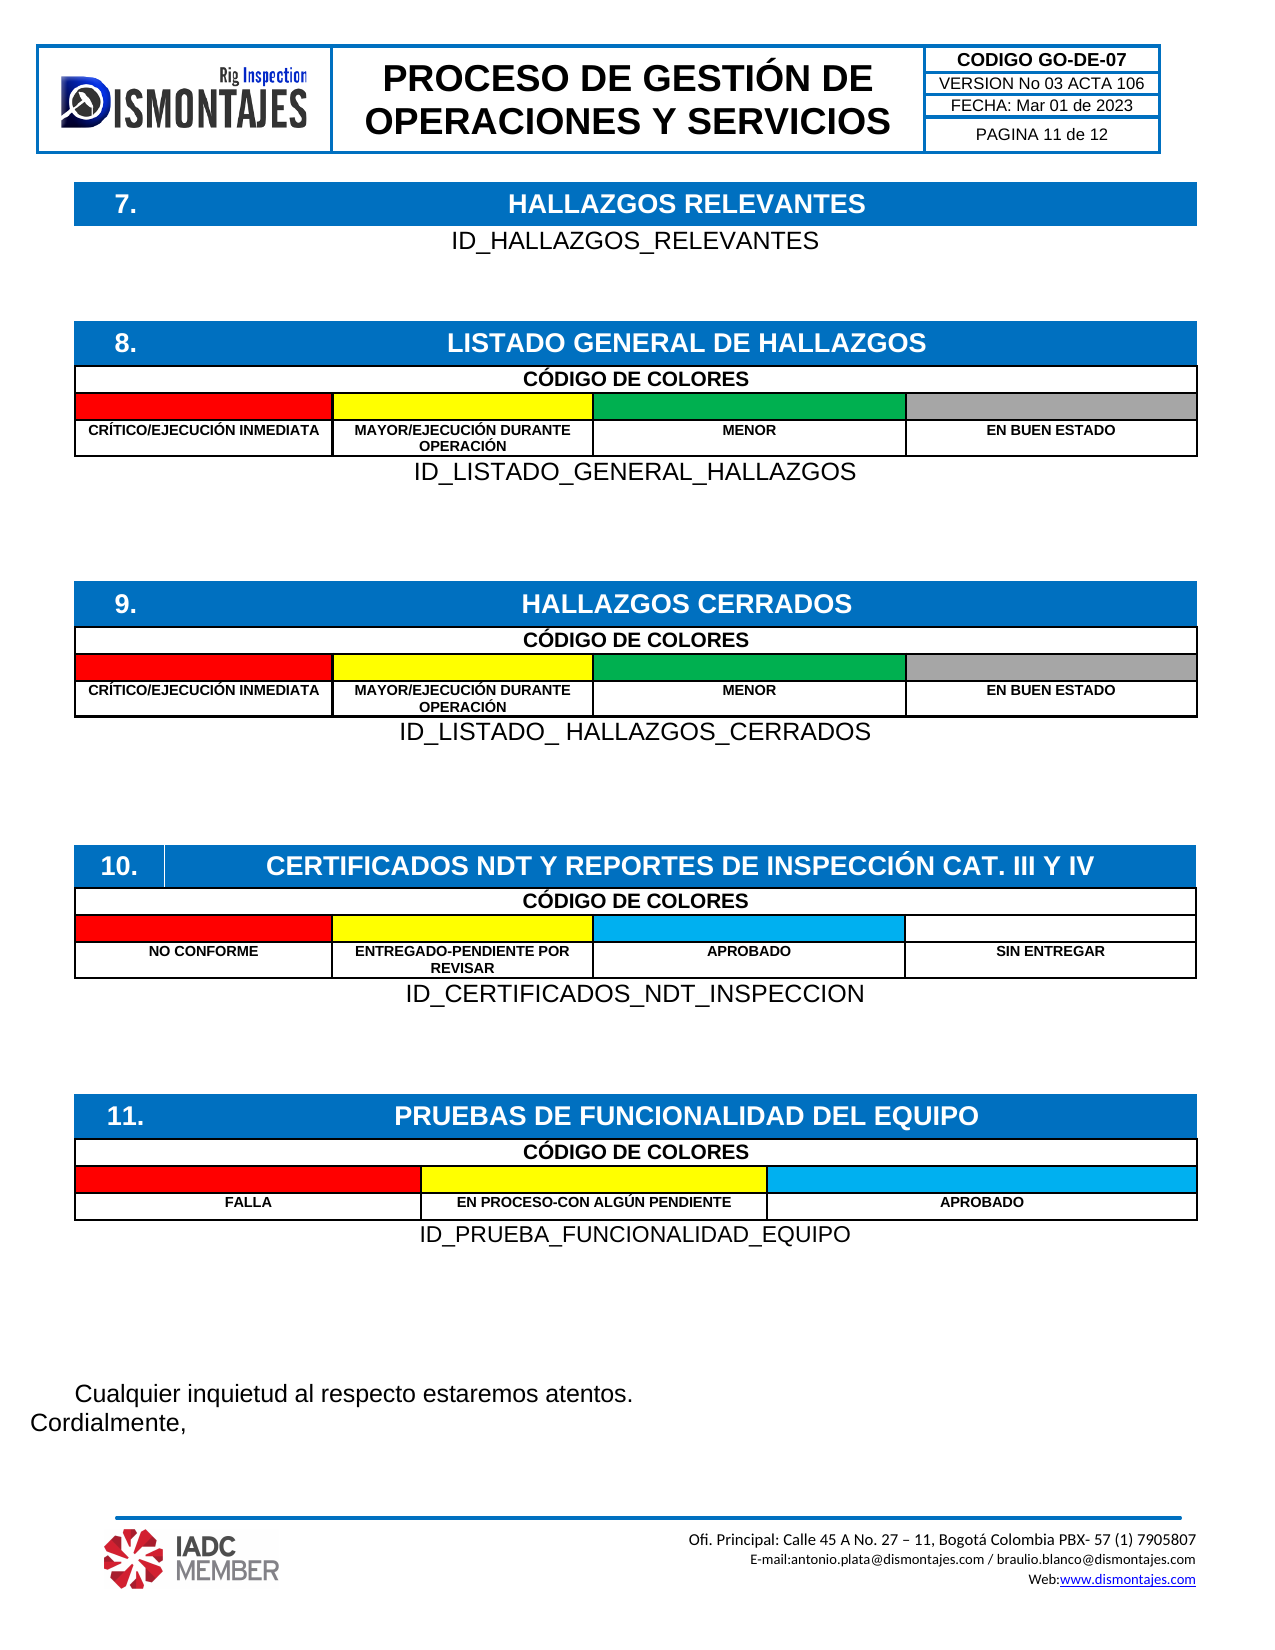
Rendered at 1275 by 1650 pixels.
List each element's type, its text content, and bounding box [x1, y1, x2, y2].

table_cell CRÍTICO/EJECUCIÓN INMEDIATA [76, 421, 331, 455]
table_cell [334, 655, 592, 680]
table_cell CRÍTICO/EJECUCIÓN INMEDIATA [76, 682, 331, 715]
table_cell MENOR [594, 421, 905, 455]
table_header 10. [74, 845, 164, 887]
table_cell [906, 916, 1195, 941]
table_cell [594, 394, 905, 419]
table_cell APROBADO [768, 1194, 1196, 1219]
table_cell EN BUEN ESTADO [907, 421, 1196, 455]
text ID_CERTIFICADOS_NDT_INSPECCION [74, 979, 1196, 1007]
table_cell MAYOR/EJECUCIÓN DURANTE OPERACIÓN [334, 682, 592, 715]
text ID_LISTADO_GENERAL_HALLAZGOS [74, 457, 1196, 486]
table_cell [907, 655, 1196, 680]
table_cell MAYOR/EJECUCIÓN DURANTE OPERACIÓN [334, 421, 592, 455]
table_cell [907, 394, 1196, 419]
table_cell [422, 1167, 766, 1192]
table_header HALLAZGOS RELEVANTES [177, 182, 1197, 226]
table_header 9. [74, 581, 177, 626]
table_cell SIN ENTREGAR [906, 943, 1195, 977]
table_header HALLAZGOS CERRADOS [177, 581, 1197, 626]
table_header CERTIFICADOS NDT Y REPORTES DE INSPECCIÓN CAT. III Y IV [165, 845, 1196, 887]
text Cualquier inquietud al respecto estaremos atentos. [74, 1379, 1196, 1408]
table_cell [76, 394, 331, 419]
table_cell EN BUEN ESTADO [907, 682, 1196, 715]
table_cell [76, 655, 331, 680]
table_cell EN PROCESO-CON ALGÚN PENDIENTE [422, 1194, 766, 1219]
table_header LISTADO GENERAL DE HALLAZGOS [177, 321, 1197, 365]
picture [104, 1529, 279, 1589]
table_cell CÓDIGO DE COLORES [76, 889, 1195, 914]
text ID_HALLAZGOS_RELEVANTES [74, 226, 1196, 255]
picture [61, 67, 307, 128]
text Cordialmente, [30, 1408, 598, 1437]
table_header PRUEBAS DE FUNCIONALIDAD DEL EQUIPO [177, 1094, 1197, 1138]
text ID_LISTADO_ HALLAZGOS_CERRADOS [74, 718, 1196, 746]
table_cell [594, 655, 905, 680]
table_header 7. [74, 182, 177, 226]
table_cell [768, 1167, 1196, 1192]
table_cell [334, 394, 592, 419]
table_cell CÓDIGO DE COLORES [76, 367, 1196, 392]
table_cell APROBADO [594, 943, 904, 977]
table_cell FALLA [76, 1194, 420, 1219]
table_cell MENOR [594, 682, 905, 715]
table_header 8. [74, 321, 177, 365]
table_cell [76, 1167, 420, 1192]
table_cell CÓDIGO DE COLORES [76, 628, 1196, 653]
table_header 11. [74, 1094, 177, 1138]
table_cell ENTREGADO-PENDIENTE POR REVISAR [333, 943, 592, 977]
table_cell [333, 916, 592, 941]
table_cell CÓDIGO DE COLORES [76, 1140, 1196, 1165]
text ID_PRUEBA_FUNCIONALIDAD_EQUIPO [74, 1221, 1196, 1247]
table_cell NO CONFORME [76, 943, 331, 977]
table_cell [594, 916, 904, 941]
table_cell [76, 916, 331, 941]
